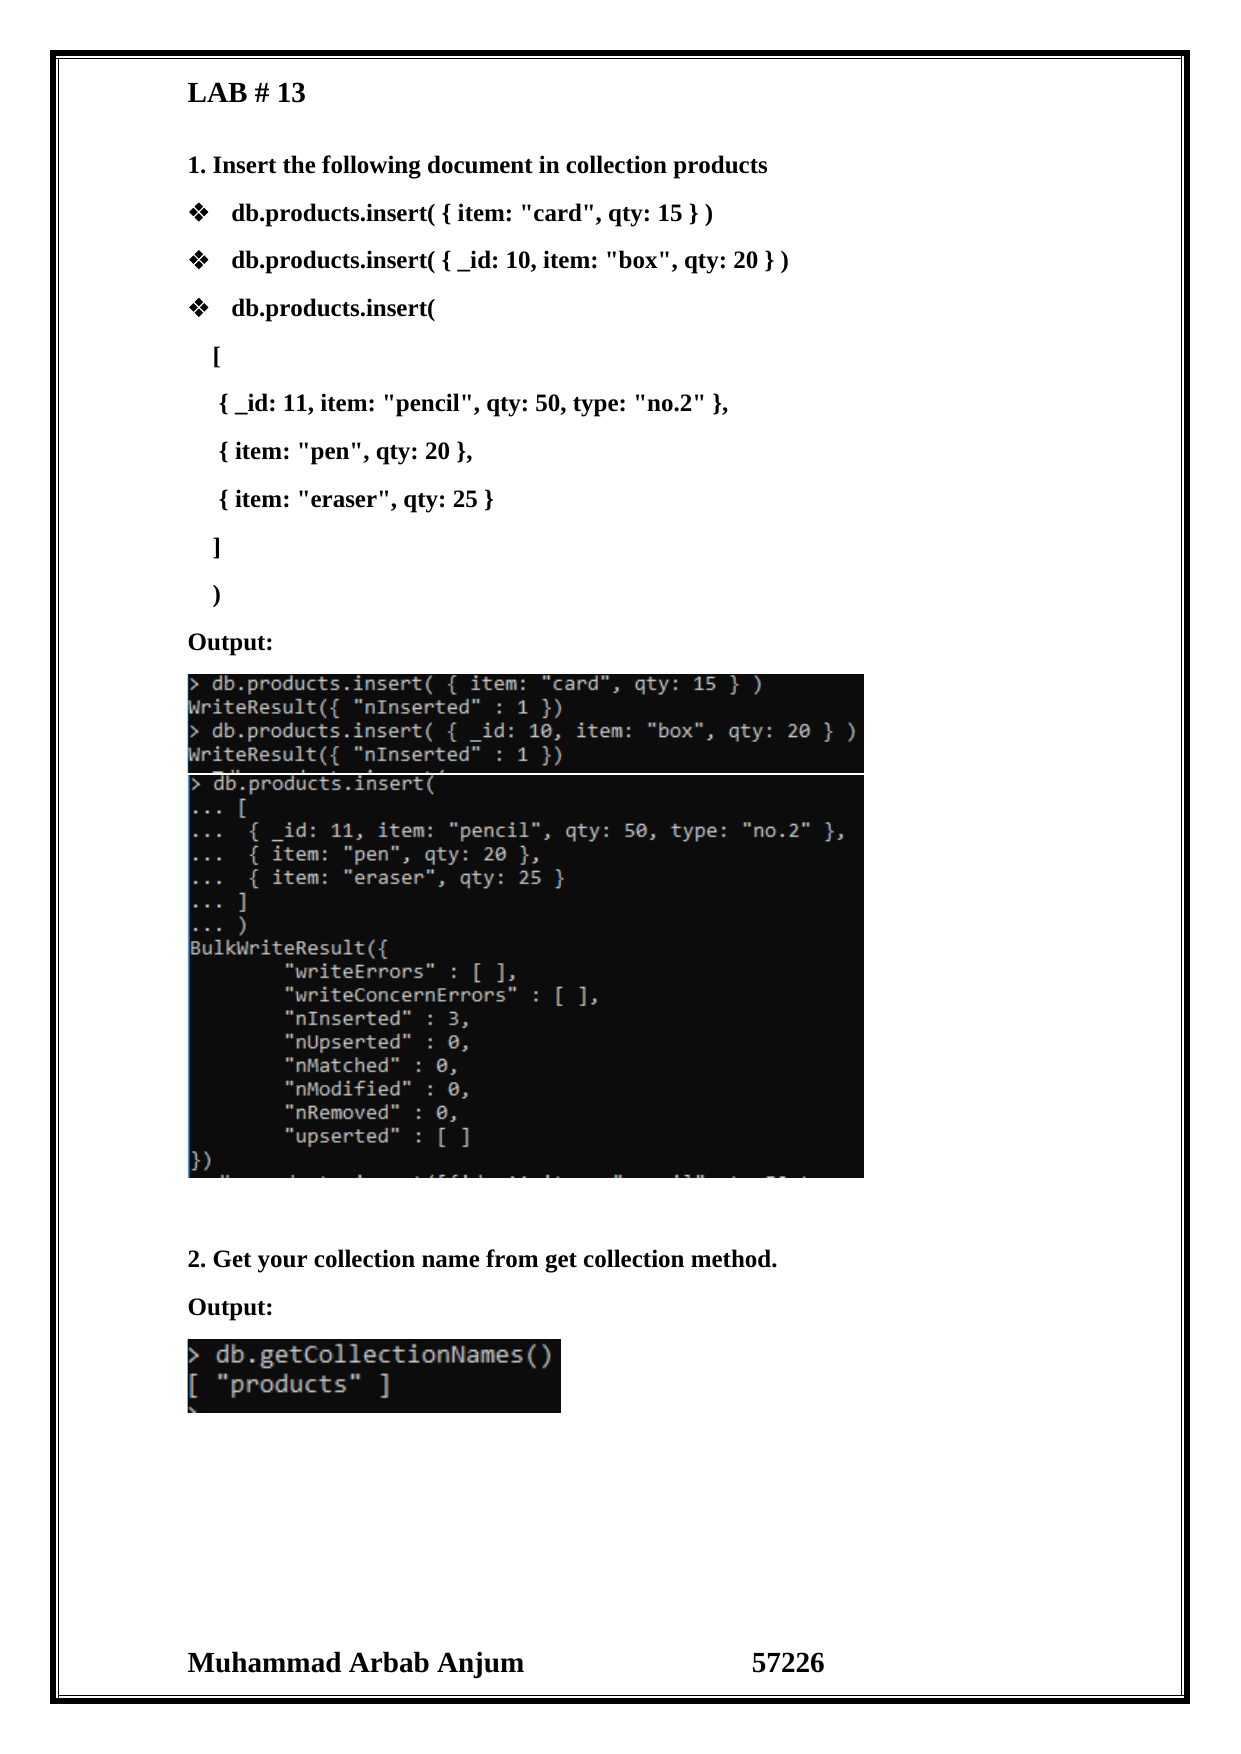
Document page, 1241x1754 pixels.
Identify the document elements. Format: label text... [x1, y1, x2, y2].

list Get your collection name from get collection method. [187, 1244, 1053, 1273]
list db.products.insert( { item: "card", qty: 15 } ) [187, 198, 1053, 226]
text Output: [187, 627, 1053, 656]
text [ [187, 341, 1053, 369]
text Output: [187, 1292, 1053, 1320]
text { item: "pen", qty: 20 }, [187, 436, 1053, 465]
list Insert the following document in collection products [187, 150, 1053, 179]
text { _id: 11, item: "pencil", qty: 50, type: "no.2" }, [187, 388, 1053, 417]
text { item: "eraser", qty: 25 } [187, 484, 1053, 513]
picture [187, 674, 864, 773]
list db.products.insert( { _id: 10, item: "box", qty: 20 } ) [187, 245, 1053, 274]
text ] [187, 532, 1053, 560]
text ) [187, 579, 1053, 608]
picture [187, 775, 864, 1178]
list db.products.insert( [187, 293, 1053, 322]
picture [187, 1339, 561, 1413]
